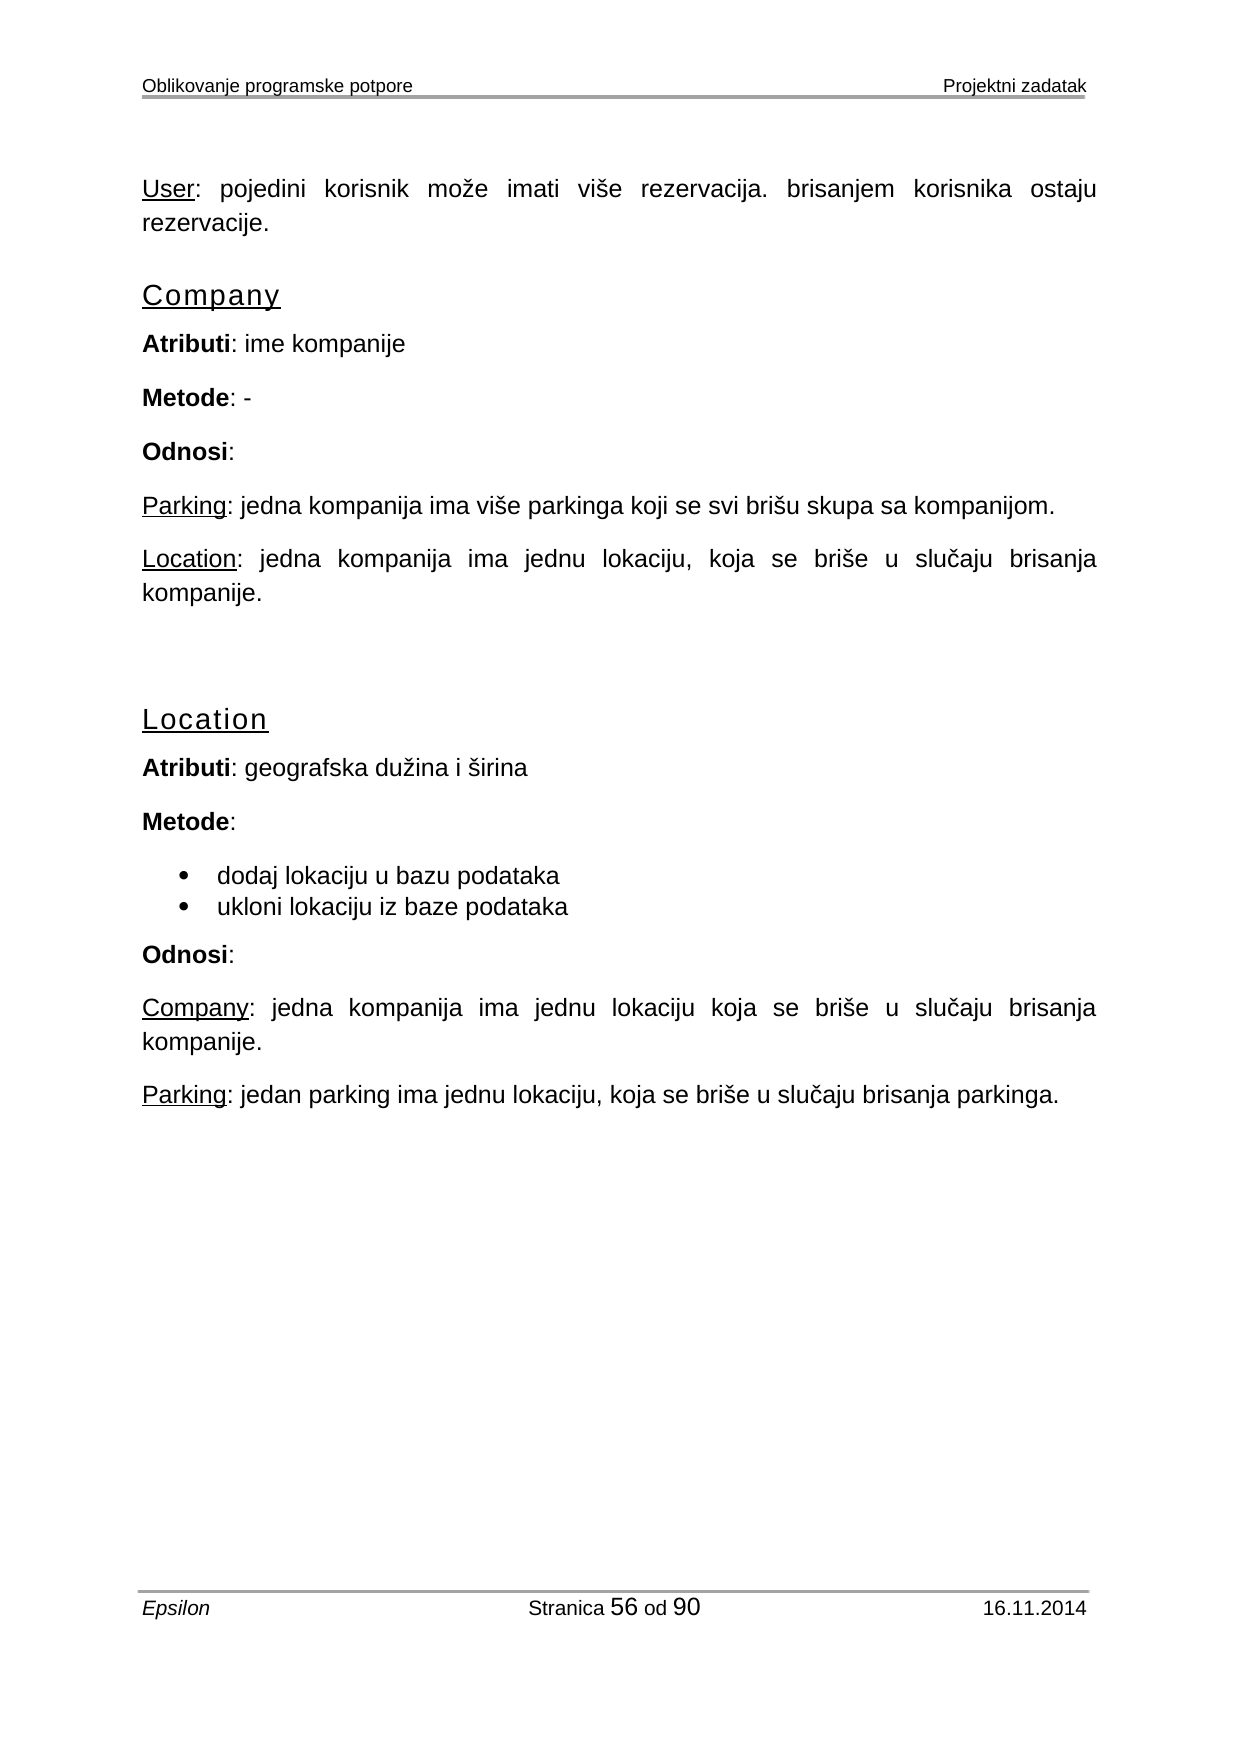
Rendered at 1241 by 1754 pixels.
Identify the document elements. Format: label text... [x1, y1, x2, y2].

text Metode: - [142, 383, 1098, 412]
text Company [142, 278, 1098, 312]
text Odnosi: [142, 437, 1098, 466]
text User: pojedini korisnik može imati više rezervacija. brisanjem korisnika ostaju rezervacije. [142, 174, 1098, 236]
text Location: jedna kompanija ima jednu lokaciju, koja se briše u slučaju brisanja kompanije. [142, 544, 1098, 606]
text Atributi: geografska dužina i širina [142, 753, 1098, 782]
text Parking: jedna kompanija ima više parkinga koji se svi brišu skupa sa kompanijom. [142, 491, 1098, 519]
text Location [142, 702, 1098, 735]
text Metode: [142, 807, 1098, 836]
list ukloni lokaciju iz baze podataka [179, 892, 1098, 921]
text Odnosi: [142, 939, 1098, 968]
list dodaj lokaciju u bazu podataka [179, 861, 1098, 889]
text Atributi: ime kompanije [142, 329, 1098, 358]
text Parking: jedan parking ima jednu lokaciju, koja se briše u slučaju brisanja parkinga. [142, 1080, 1098, 1109]
picture [141, 95, 1086, 99]
text Company: jedna kompanija ima jednu lokaciju koja se briše u slučaju brisanja kompanije. [142, 993, 1098, 1055]
